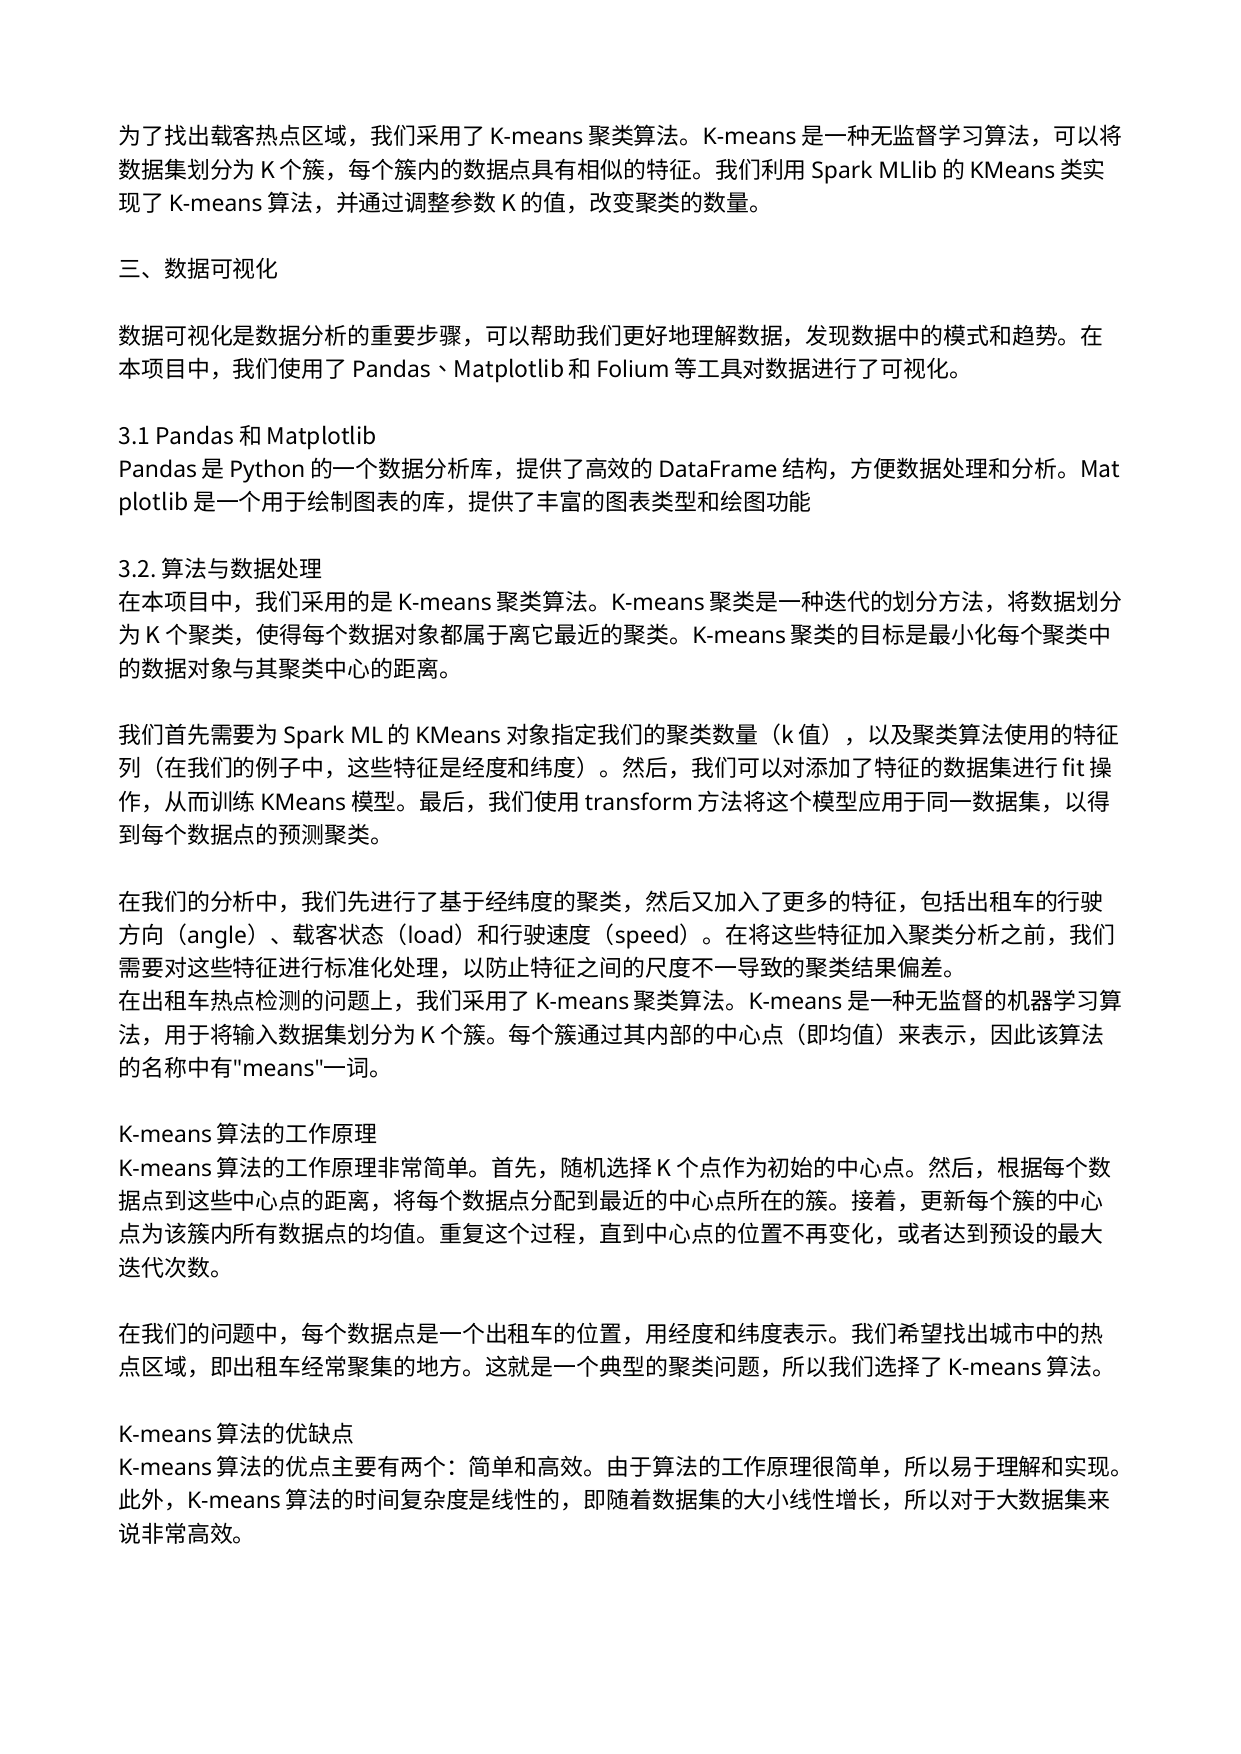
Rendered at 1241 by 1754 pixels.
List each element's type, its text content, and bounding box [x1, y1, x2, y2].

text 在出租车热点检测的问题上，我们采用了K-means聚类算法。K-means是一种无监督的机器学习算法，用于将输入数据集划分为K个簇。每个簇通过其内部的中心点（即均值）来表示，因此该算法的名称中有"means"一词。 [118, 983, 1122, 1083]
text K-means算法的工作原理 [118, 1116, 1122, 1149]
text 3.1 Pandas和Matplotlib [118, 418, 1122, 451]
text 在本项目中，我们采用的是K-means聚类算法。K-means聚类是一种迭代的划分方法，将数据划分为K个聚类，使得每个数据对象都属于离它最近的聚类。K-means聚类的目标是最小化每个聚类中的数据对象与其聚类中心的距离。 [118, 584, 1122, 684]
text 在我们的问题中，每个数据点是一个出租车的位置，用经度和纬度表示。我们希望找出城市中的热点区域，即出租车经常聚集的地方。这就是一个典型的聚类问题，所以我们选择了K-means算法。 [118, 1316, 1122, 1382]
text Pandas是Python的一个数据分析库，提供了高效的DataFrame结构，方便数据处理和分析。Matplotlib是一个用于绘制图表的库，提供了丰富的图表类型和绘图功能 [118, 451, 1122, 517]
text K-means算法的优点主要有两个：简单和高效。由于算法的工作原理很简单，所以易于理解和实现。此外，K-means算法的时间复杂度是线性的，即随着数据集的大小线性增长，所以对于大数据集来说非常高效。 [118, 1449, 1122, 1549]
text 数据可视化是数据分析的重要步骤，可以帮助我们更好地理解数据，发现数据中的模式和趋势。在本项目中，我们使用了Pandas、Matplotlib和Folium等工具对数据进行了可视化。 [118, 318, 1122, 384]
text 我们首先需要为Spark ML的KMeans对象指定我们的聚类数量（k值），以及聚类算法使用的特征列（在我们的例子中，这些特征是经度和纬度）。然后，我们可以对添加了特征的数据集进行fit操作，从而训练KMeans模型。最后，我们使用transform方法将这个模型应用于同一数据集，以得到每个数据点的预测聚类。 [118, 717, 1122, 850]
text 三、数据可视化 [118, 251, 1122, 284]
text K-means算法的工作原理非常简单。首先，随机选择K个点作为初始的中心点。然后，根据每个数据点到这些中心点的距离，将每个数据点分配到最近的中心点所在的簇。接着，更新每个簇的中心点为该簇内所有数据点的均值。重复这个过程，直到中心点的位置不再变化，或者达到预设的最大迭代次数。 [118, 1149, 1122, 1283]
text K-means算法的优缺点 [118, 1416, 1122, 1449]
text 为了找出载客热点区域，我们采用了K-means聚类算法。K-means是一种无监督学习算法，可以将数据集划分为K个簇，每个簇内的数据点具有相似的特征。我们利用Spark MLlib的KMeans类实现了K-means算法，并通过调整参数K的值，改变聚类的数量。 [118, 118, 1122, 218]
text 在我们的分析中，我们先进行了基于经纬度的聚类，然后又加入了更多的特征，包括出租车的行驶方向（angle）、载客状态（load）和行驶速度（speed）。在将这些特征加入聚类分析之前，我们需要对这些特征进行标准化处理，以防止特征之间的尺度不一导致的聚类结果偏差。 [118, 883, 1122, 983]
text 3.2. 算法与数据处理 [118, 551, 1122, 584]
